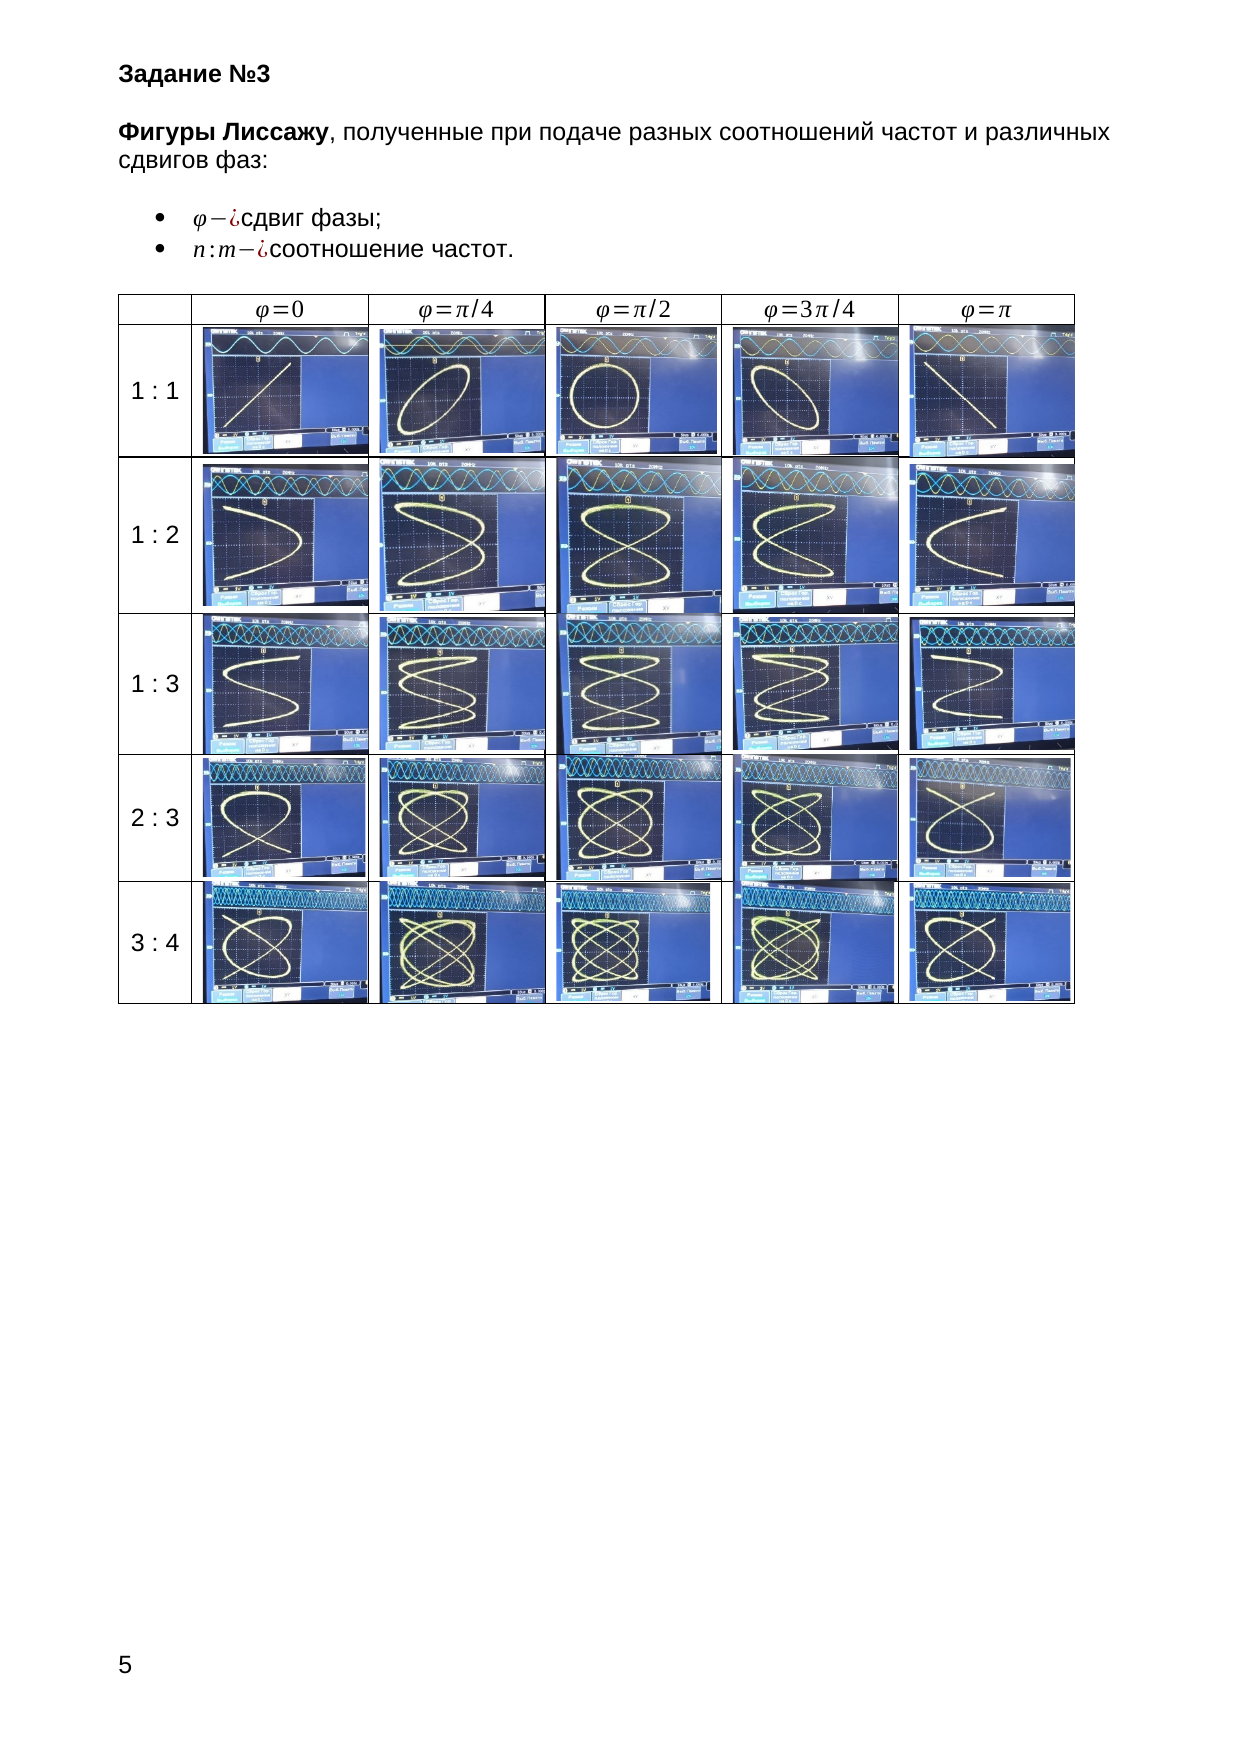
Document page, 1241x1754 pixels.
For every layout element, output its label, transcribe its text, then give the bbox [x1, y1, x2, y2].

table_cell [546, 614, 556, 753]
picture [732, 617, 899, 750]
table_cell [899, 882, 1074, 1003]
picture [379, 329, 545, 453]
picture [556, 883, 711, 1001]
table_cell [546, 325, 721, 456]
table_cell 3 : 4 [119, 882, 191, 1003]
table_cell [899, 458, 1074, 612]
table_cell [722, 755, 732, 881]
table_cell [192, 614, 202, 753]
picture [909, 758, 1071, 877]
table_cell [899, 755, 1074, 881]
table_cell 2 : 3 [119, 755, 191, 881]
picture [732, 754, 898, 1003]
picture [909, 883, 1071, 1001]
picture [379, 617, 545, 750]
table_cell [192, 458, 368, 612]
picture [732, 327, 899, 455]
table_cell 1 : 3 [119, 614, 191, 753]
table_cell 1 : 1 [119, 325, 191, 456]
table_cell [899, 614, 1074, 753]
picture [909, 617, 1075, 750]
picture [202, 464, 369, 606]
table_header [192, 295, 368, 324]
picture [732, 457, 899, 613]
picture [909, 325, 1075, 457]
table_cell [546, 458, 556, 612]
picture [556, 327, 717, 454]
table_header [899, 295, 1074, 324]
table_cell [369, 614, 544, 753]
table_cell [369, 755, 544, 881]
list сдвиг фазы; [156, 203, 1181, 234]
table_cell [722, 458, 732, 612]
table_header [546, 295, 721, 324]
picture [556, 457, 722, 754]
table_header [119, 295, 191, 324]
table_cell [899, 325, 909, 456]
table_cell [722, 882, 732, 1003]
picture [202, 881, 368, 1003]
picture [379, 758, 545, 877]
table_header [722, 295, 898, 324]
picture [202, 758, 366, 877]
picture [909, 464, 1075, 606]
table_cell 1 : 2 [119, 458, 191, 612]
text Задание №3 [118, 59, 1181, 88]
table_cell [546, 755, 721, 881]
picture [202, 613, 369, 754]
table_cell [192, 755, 368, 881]
picture [556, 755, 722, 880]
table_cell [546, 882, 721, 1003]
table_cell [192, 325, 368, 456]
table_cell [722, 325, 898, 456]
list соотношение частот. [156, 234, 1181, 266]
table_header [369, 295, 544, 324]
picture [379, 458, 545, 611]
table_cell [369, 882, 379, 1003]
table_cell [369, 458, 544, 612]
picture [202, 327, 369, 454]
table_cell [369, 325, 544, 456]
table_cell [192, 882, 202, 1003]
table_cell [722, 614, 898, 753]
picture [379, 881, 545, 1003]
text Фигуры Лиссажу, полученные при подаче разных соотношений частот и различных сдвигов фаз: [118, 117, 1181, 174]
